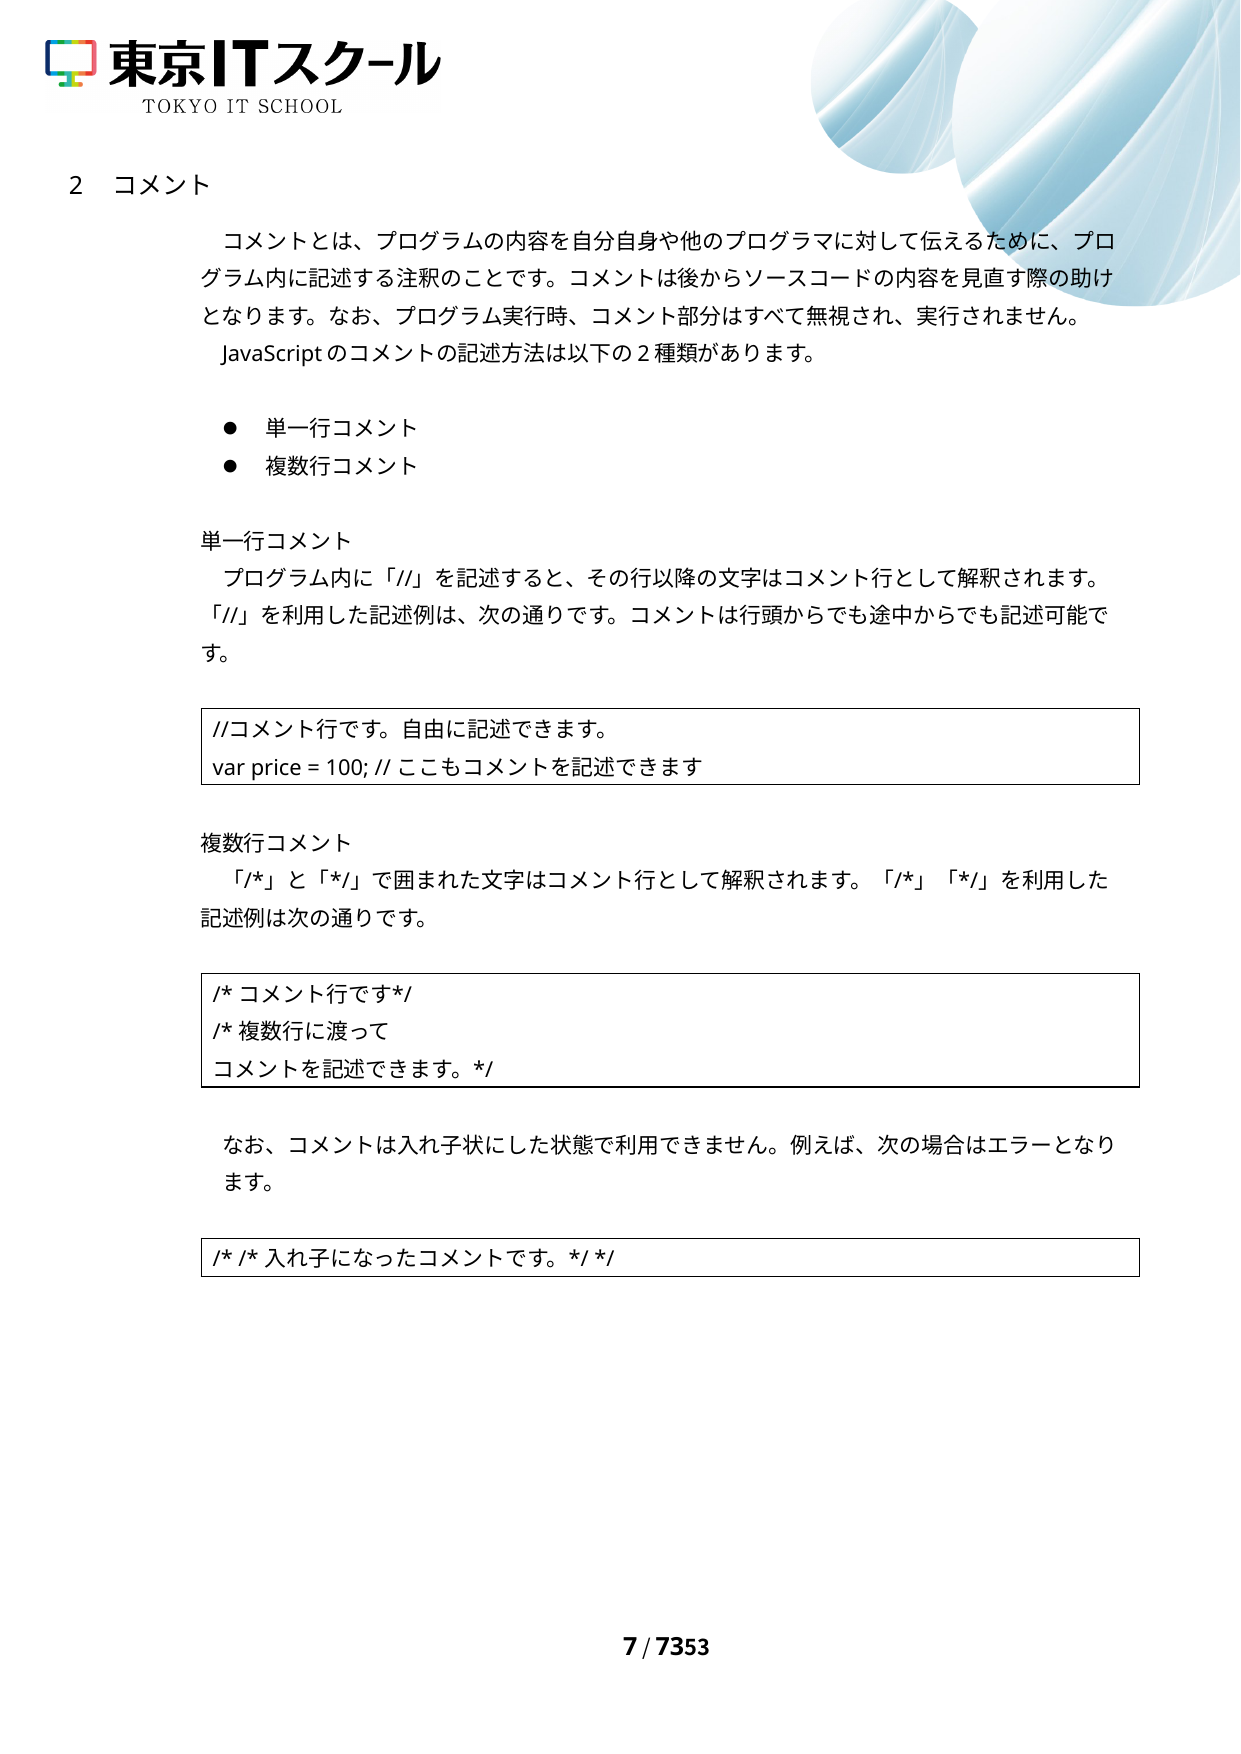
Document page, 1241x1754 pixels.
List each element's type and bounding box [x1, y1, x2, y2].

picture [810, 0, 1241, 307]
picture [45, 40, 441, 113]
